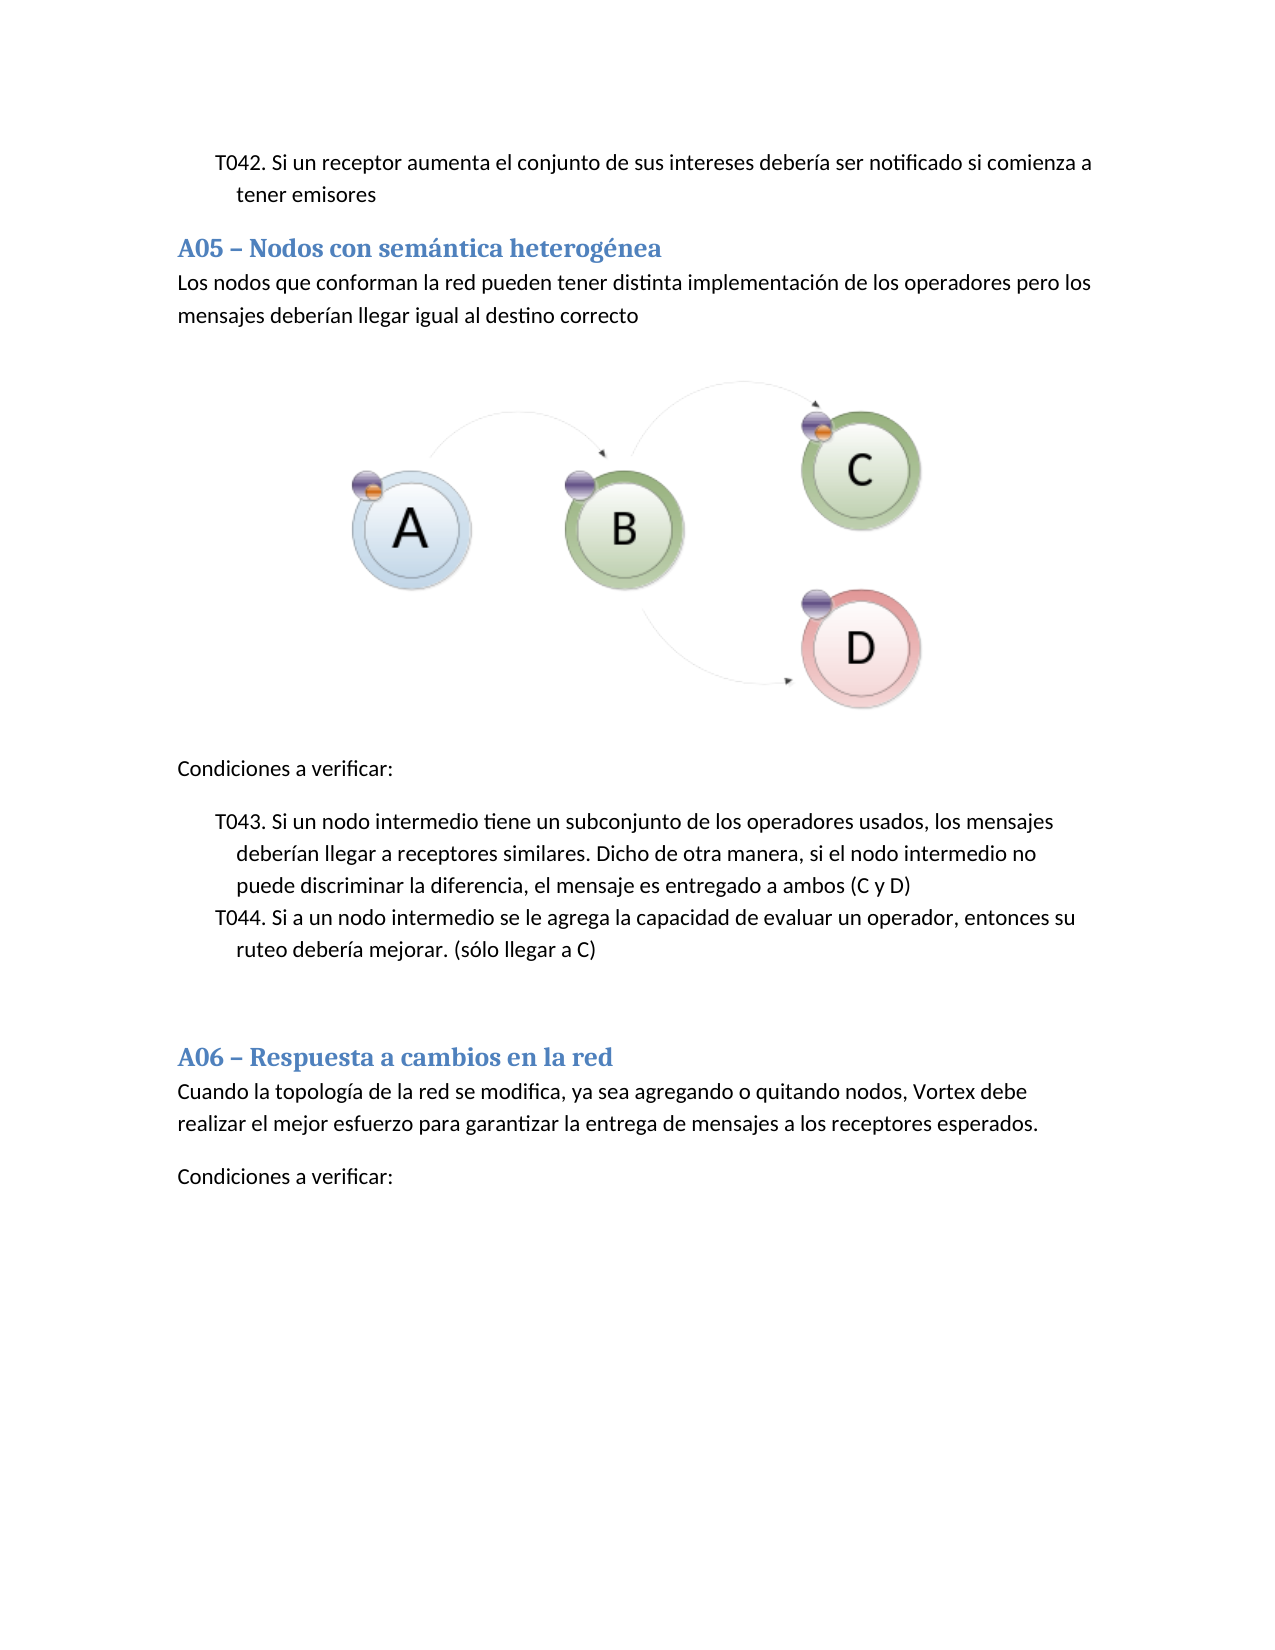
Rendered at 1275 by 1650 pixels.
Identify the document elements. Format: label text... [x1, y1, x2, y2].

list Si a un nodo intermedio se le agrega la capacidad de evaluar un operador, entonces su ruteo debería mejorar. (sólo llegar a C) [215, 903, 1098, 963]
text Cuando la topología de la red se modifica, ya sea agregando o quitando nodos, Vortex debe realizar el mejor esfuerzo para garantizar la entrega de mensajes a los receptores esperados. [177, 1077, 1098, 1137]
list Si un nodo intermedio tiene un subconjunto de los operadores usados, los mensajes deberían llegar a receptores similares. Dicho de otra manera, si el nodo intermedio no puede discriminar la diferencia, el mensaje es entregado a ambos (C y D) [215, 807, 1098, 899]
list Si un receptor aumenta el conjunto de sus intereses debería ser notificado si comienza a tener emisores [215, 148, 1098, 208]
subtitle A05 – Nodos con semántica heterogénea [177, 233, 1098, 264]
text Condiciones a verificar: [177, 754, 1098, 782]
subtitle A06 – Respuesta a cambios en la red [177, 1042, 1098, 1073]
text Condiciones a verificar: [177, 1162, 1098, 1191]
text Los nodos que conforman la red pueden tener distinta implementación de los operadores pero los mensajes deberían llegar igual al destino correcto [177, 268, 1098, 329]
